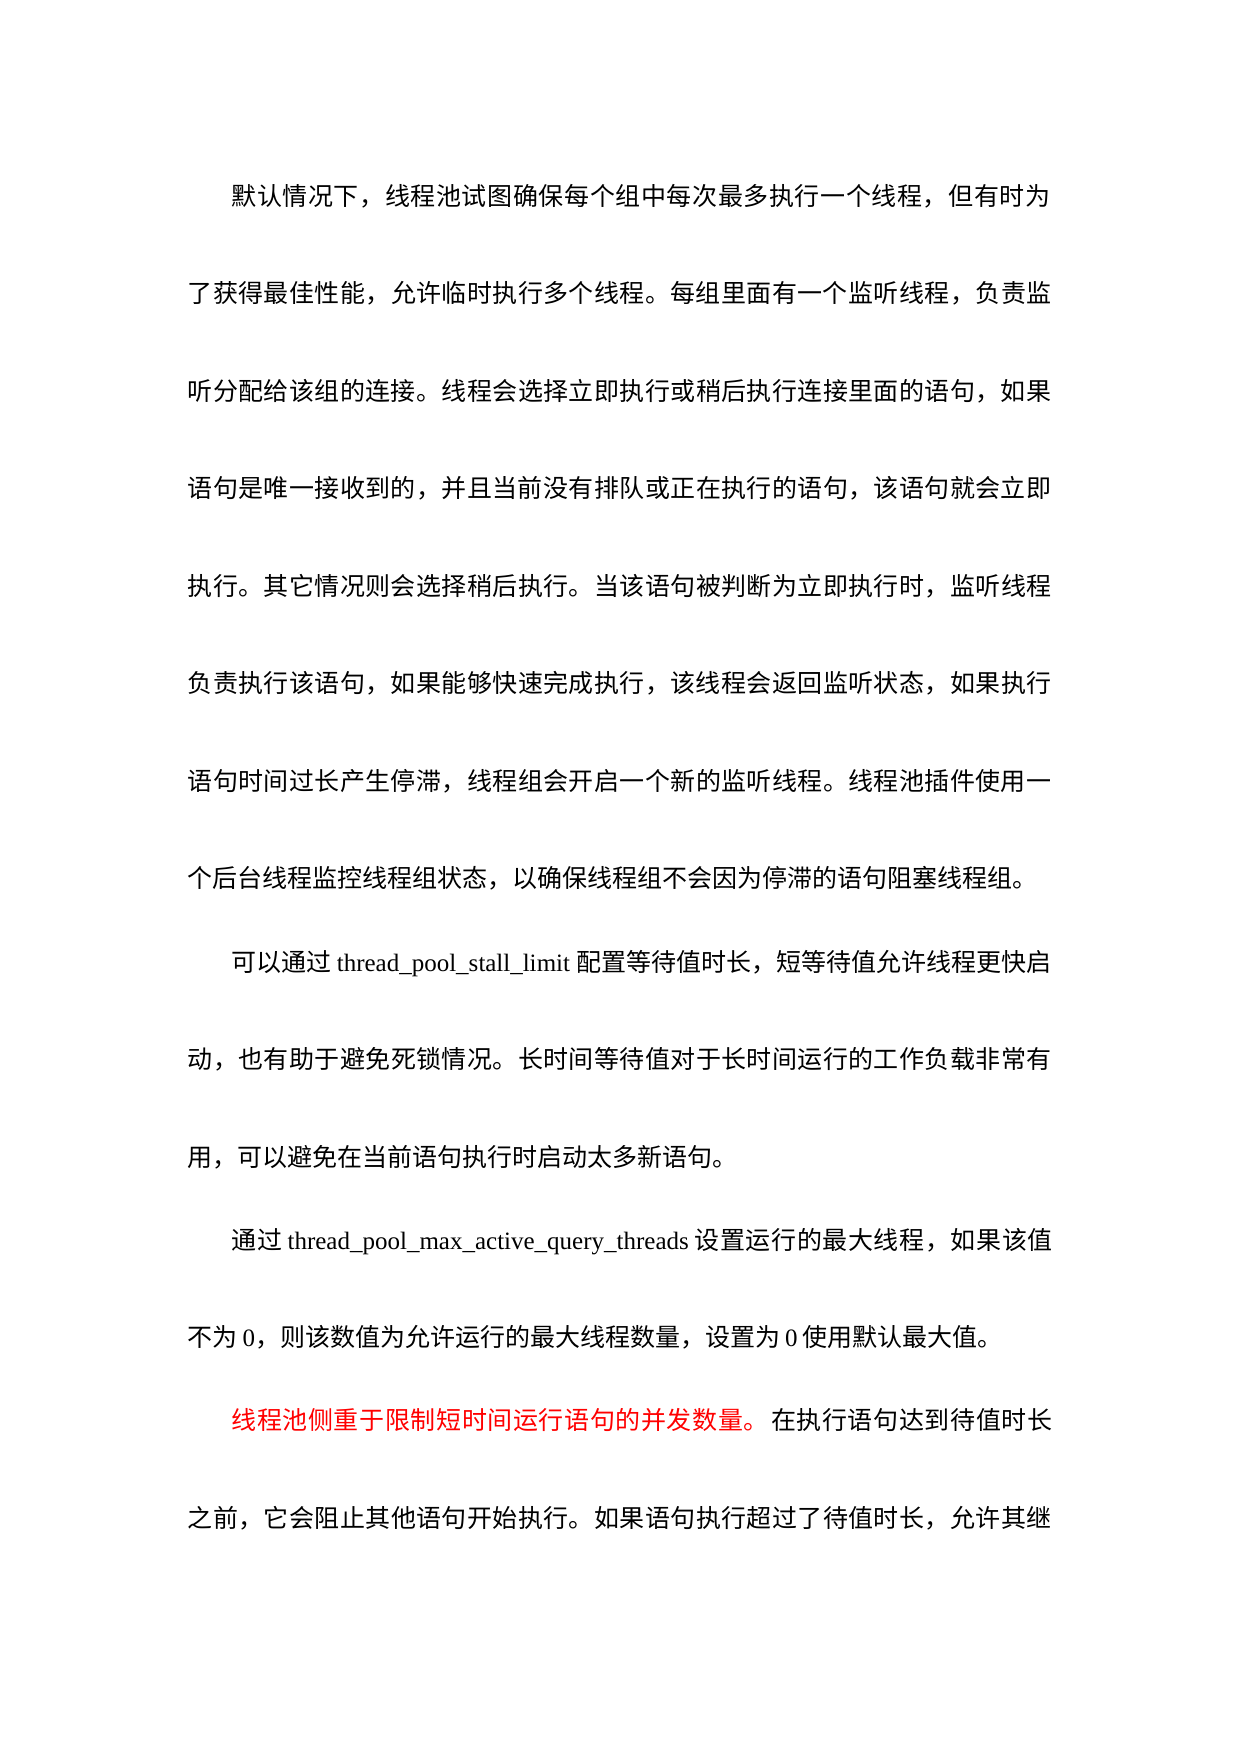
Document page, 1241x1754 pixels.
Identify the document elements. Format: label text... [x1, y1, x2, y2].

text 可以通过thread_pool_stall_limit 配置等待值时长，短等待值允许线程更快启动，也有助于避免死锁情况。长时间等待值对于长时间运行的工作负载非常有用，可以避免在当前语句执行时启动太多新语句。 [187, 928, 1053, 1188]
text 线程池侧重于限制短时间运行语句的并发数量。在执行语句达到待值时长之前，它会阻止其他语句开始执行。如果语句执行超过了待值时长，允许其继续执行，但不再阻止其他语句启动。通过这种方式，线程池尝试确保每个线程组中永远不会有超过一个的短时间运行语句，但可能有多个长时间运行的语句。 [187, 1386, 1053, 1549]
text 通过thread_pool_max_active_query_threads设置运行的最大线程，如果该值不为0，则该数值为允许运行的最大线程数量，设置为0使用默认最大值。 [187, 1206, 1053, 1368]
